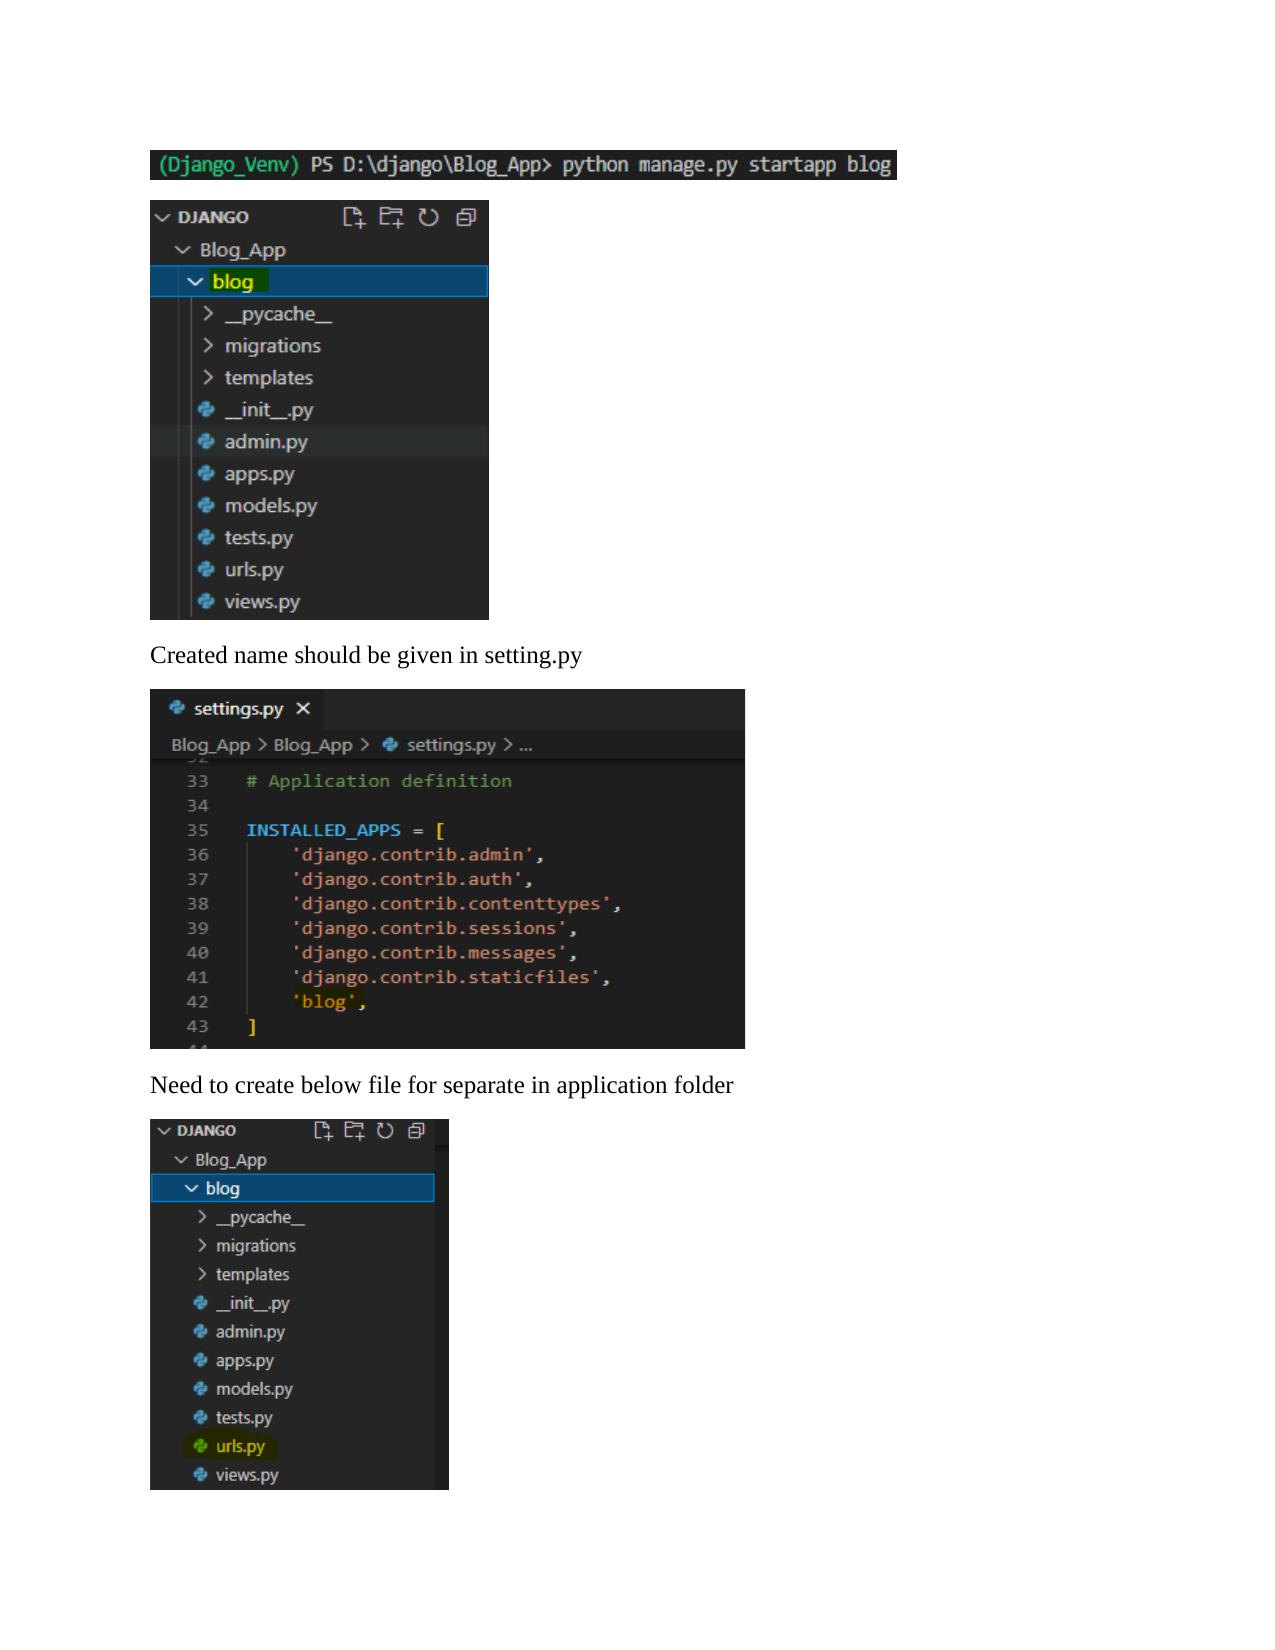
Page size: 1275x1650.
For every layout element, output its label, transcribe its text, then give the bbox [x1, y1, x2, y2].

picture [150, 1119, 449, 1490]
picture [150, 689, 746, 1049]
text Need to create below file for separate in application folder [150, 1070, 1125, 1099]
picture [150, 200, 489, 620]
picture [150, 150, 897, 180]
text Created name should be given in setting.py [150, 640, 1125, 669]
